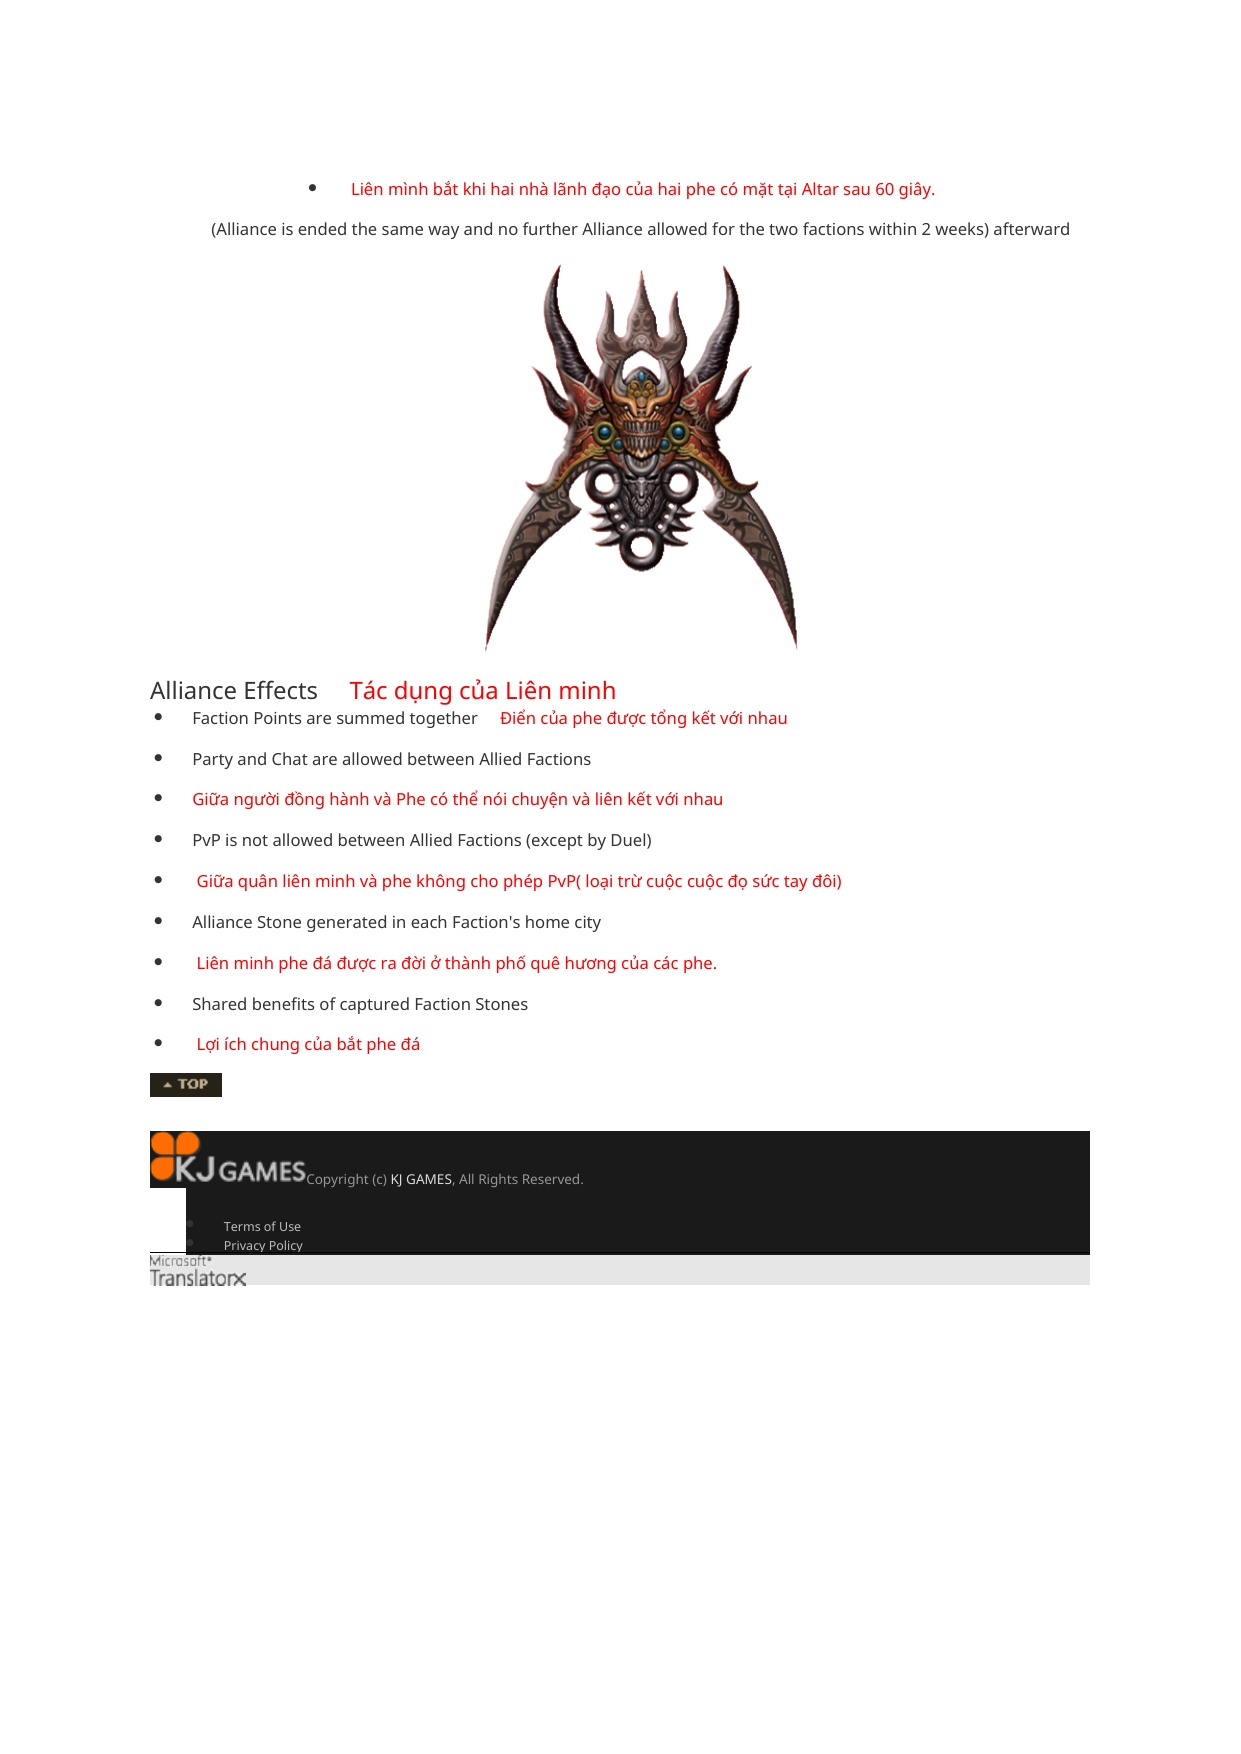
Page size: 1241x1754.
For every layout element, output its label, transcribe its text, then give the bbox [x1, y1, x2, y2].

picture [485, 263, 798, 651]
list Privacy Policy [186, 1236, 1090, 1252]
list Terms of Use [186, 1217, 1090, 1236]
picture [150, 1131, 307, 1185]
list Giữa người đồng hành và Phe có thể nói chuyện và liên kết với nhau [154, 788, 1090, 811]
list Party and Chat are allowed between Allied Factions [154, 747, 1090, 770]
picture [150, 1073, 222, 1097]
picture [150, 1255, 246, 1286]
text Alliance Effects Tác dụng của Liên minh [150, 674, 1090, 706]
list Giữa quân liên minh và phe không cho phép PvP( loại trừ cuộc cuộc đọ sức tay đôi) [154, 870, 1090, 892]
list Lợi ích chung của bắt phe đá [154, 1033, 1090, 1056]
list PvP is not allowed between Allied Factions (except by Duel) [154, 829, 1090, 852]
list Faction Points are summed together Điển của phe được tổng kết với nhau [154, 706, 1090, 729]
list Shared benefits of captured Faction Stones [154, 992, 1090, 1015]
text Copyright (c) KJ GAMES, All Rights Reserved. [150, 1131, 1090, 1188]
list Liên minh phe đá được ra đời ở thành phố quê hương của các phe. [154, 951, 1090, 974]
list Alliance Stone generated in each Faction's home city [154, 911, 1090, 933]
